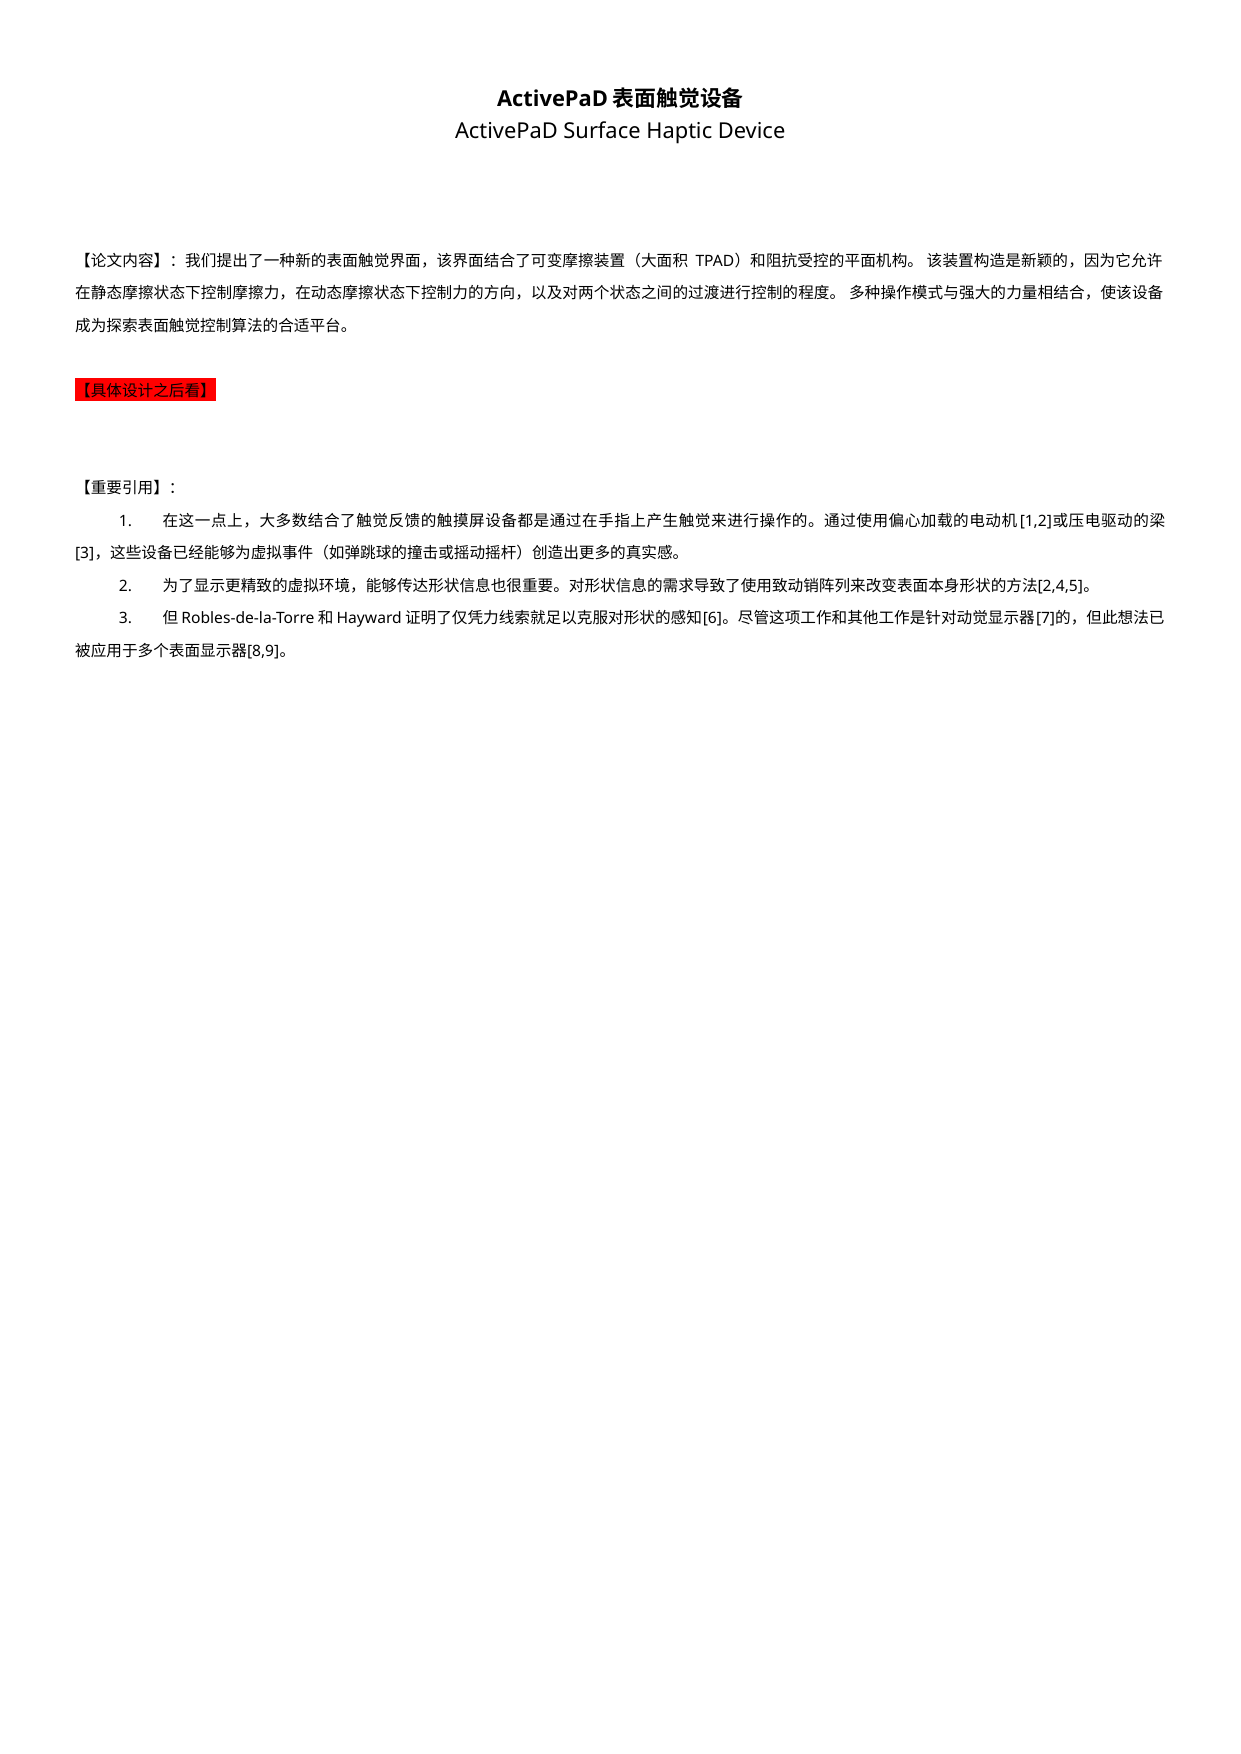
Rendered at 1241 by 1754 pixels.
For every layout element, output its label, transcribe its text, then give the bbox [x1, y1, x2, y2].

list 在这一点上，大多数结合了触觉反馈的触摸屏设备都是通过在手指上产生触觉来进行操作的。通过使用偏心加载的电动机[1,2]或压电驱动的梁[3]，这些设备已经能够为虚拟事件（如弹跳球的撞击或摇动摇杆）创造出更多的真实感。 [75, 503, 1165, 568]
list 【重要引用】： [75, 471, 1165, 503]
text 【具体设计之后看】 [75, 373, 1165, 406]
text 【论文内容】：我们提出了一种新的表面触觉界面，该界面结合了可变摩擦装置（大面积TPAD）和阻抗受控的平面机构。 该装置构造是新颖的，因为它允许在静态摩擦状态下控制摩擦力，在动态摩擦状态下控制力的方向，以及对两个状态之间的过渡进行控制的程度。 多种操作模式与强大的力量相结合，使该设备成为探索表面触觉控制算法的合适平台。 [75, 243, 1165, 341]
list 为了显示更精致的虚拟环境，能够传达形状信息也很重要。对形状信息的需求导致了使用致动销阵列来改变表面本身形状的方法[2,4,5]。 [75, 568, 1165, 601]
text ActivePaD Surface Haptic Device [75, 113, 1165, 146]
list 但Robles-de-la-Torre和Hayward证明了仅凭力线索就足以克服对形状的感知[6]。尽管这项工作和其他工作是针对动觉显示器[7]的，但此想法已被应用于多个表面显示器[8,9]。 [75, 601, 1165, 666]
text ActivePaD表面触觉设备 [75, 81, 1165, 113]
